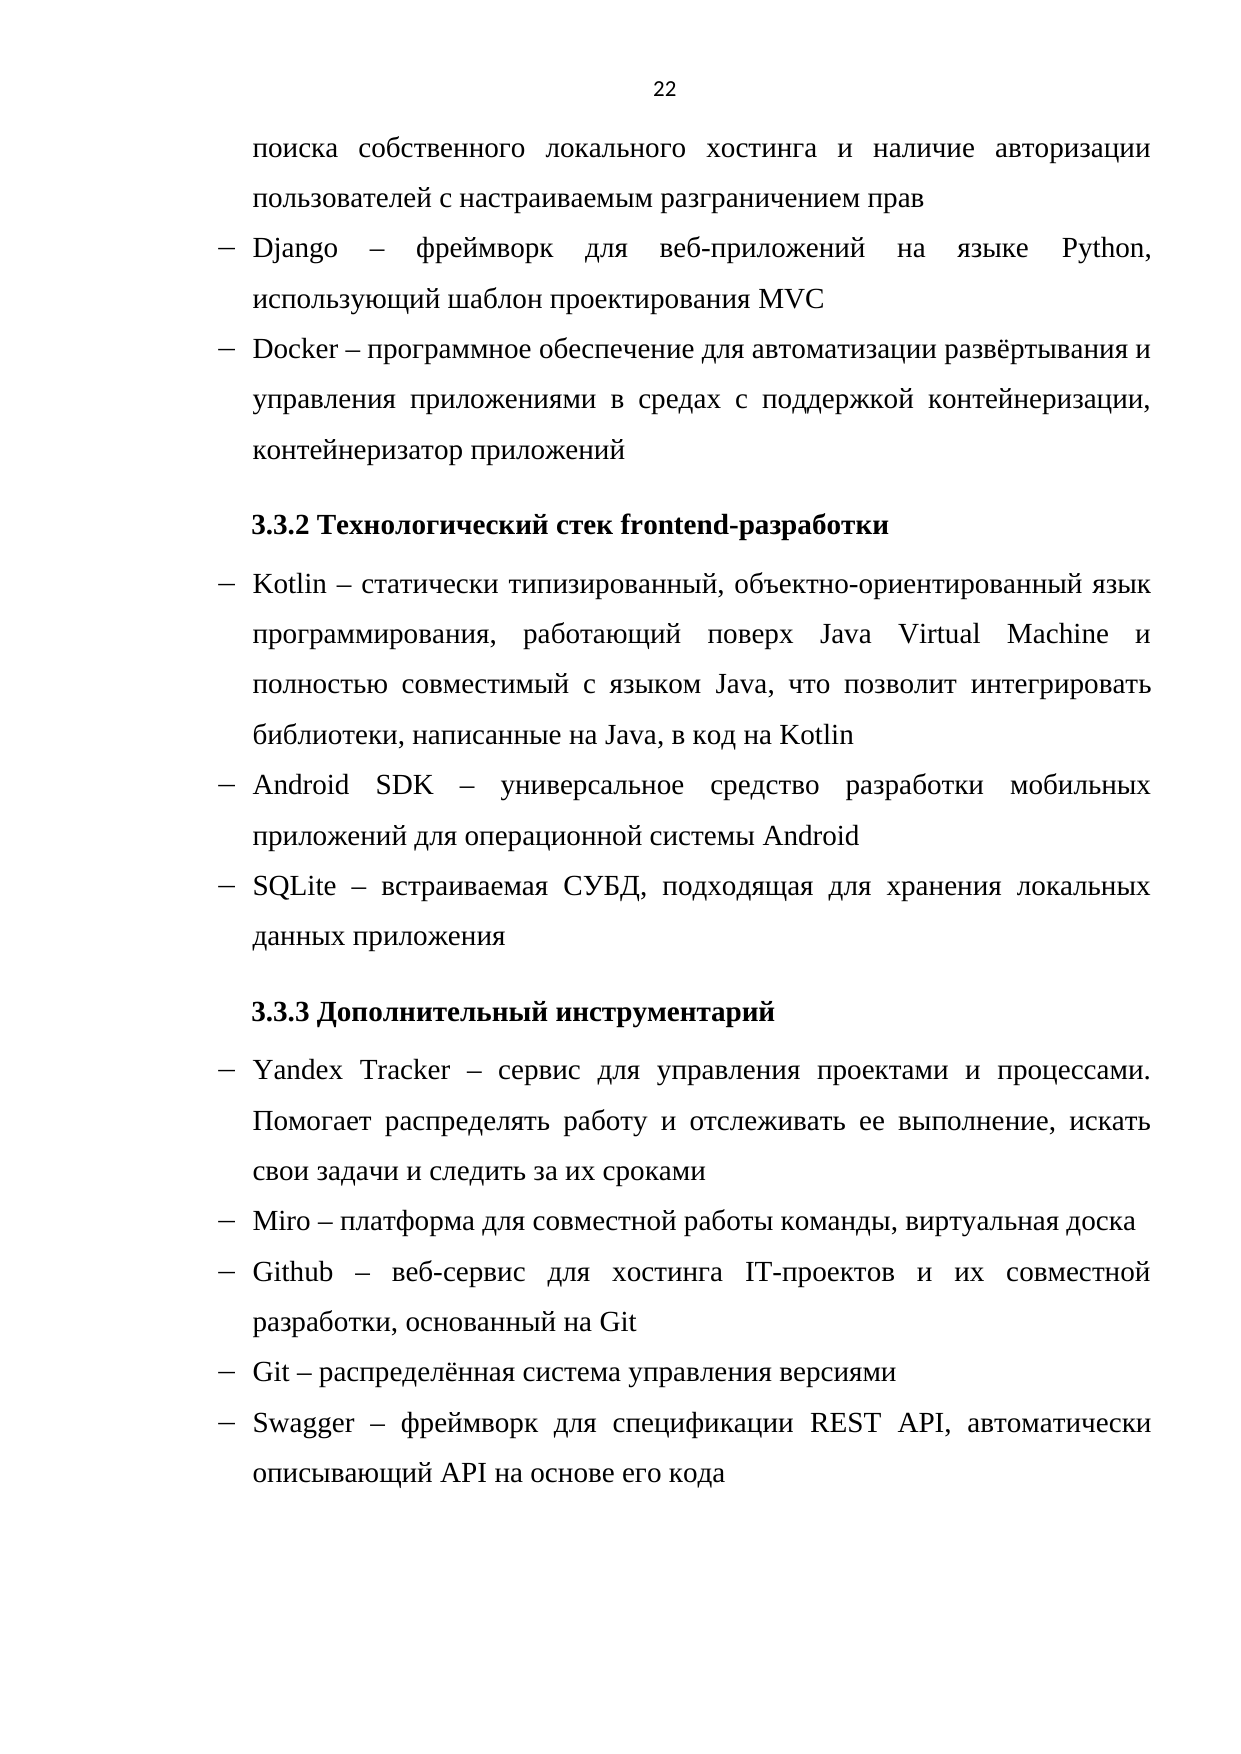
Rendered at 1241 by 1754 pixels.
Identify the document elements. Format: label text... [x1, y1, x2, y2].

text Дополнительный инструментарий [251, 994, 1175, 1027]
text Git – распределённая система управления версиями [215, 1354, 1152, 1388]
text Swagger – фреймворк для спецификации REST API, автоматически описывающий API на основе его кода [215, 1405, 1152, 1489]
text SQLite – встраиваемая СУБД, подходящая для хранения локальных данных приложения [215, 868, 1152, 952]
text Технологический стек frontend-разработки [251, 507, 1175, 541]
text Github – веб-сервис для хостинга IT-проектов и их совместной разработки, основанный на Git [215, 1254, 1152, 1338]
text Android SDK – универсальное средство разработки мобильных приложений для операционной системы Android [215, 767, 1152, 851]
text Yandex Tracker – сервис для управления проектами и процессами. Помогает распределять работу и отслеживать ее выполнение, искать свои задачи и следить за их сроками [215, 1052, 1152, 1186]
text Django – фреймворк для веб-приложений на языке Python, использующий шаблон проектирования MVC [215, 231, 1152, 314]
text Docker – программное обеспечение для автоматизации развёртывания и управления приложениями в средах с поддержкой контейнеризации, контейнеризатор приложений [215, 331, 1152, 466]
text Miro – платформа для совместной работы команды, виртуальная доска [215, 1203, 1152, 1237]
text Kotlin – статически типизированный, объектно-ориентированный язык программирования, работающий поверх Java Virtual Machine и полностью совместимый с языком Java, что позволит интегрировать библиотеки, написанные на Java, в код на Kotlin [215, 566, 1152, 750]
